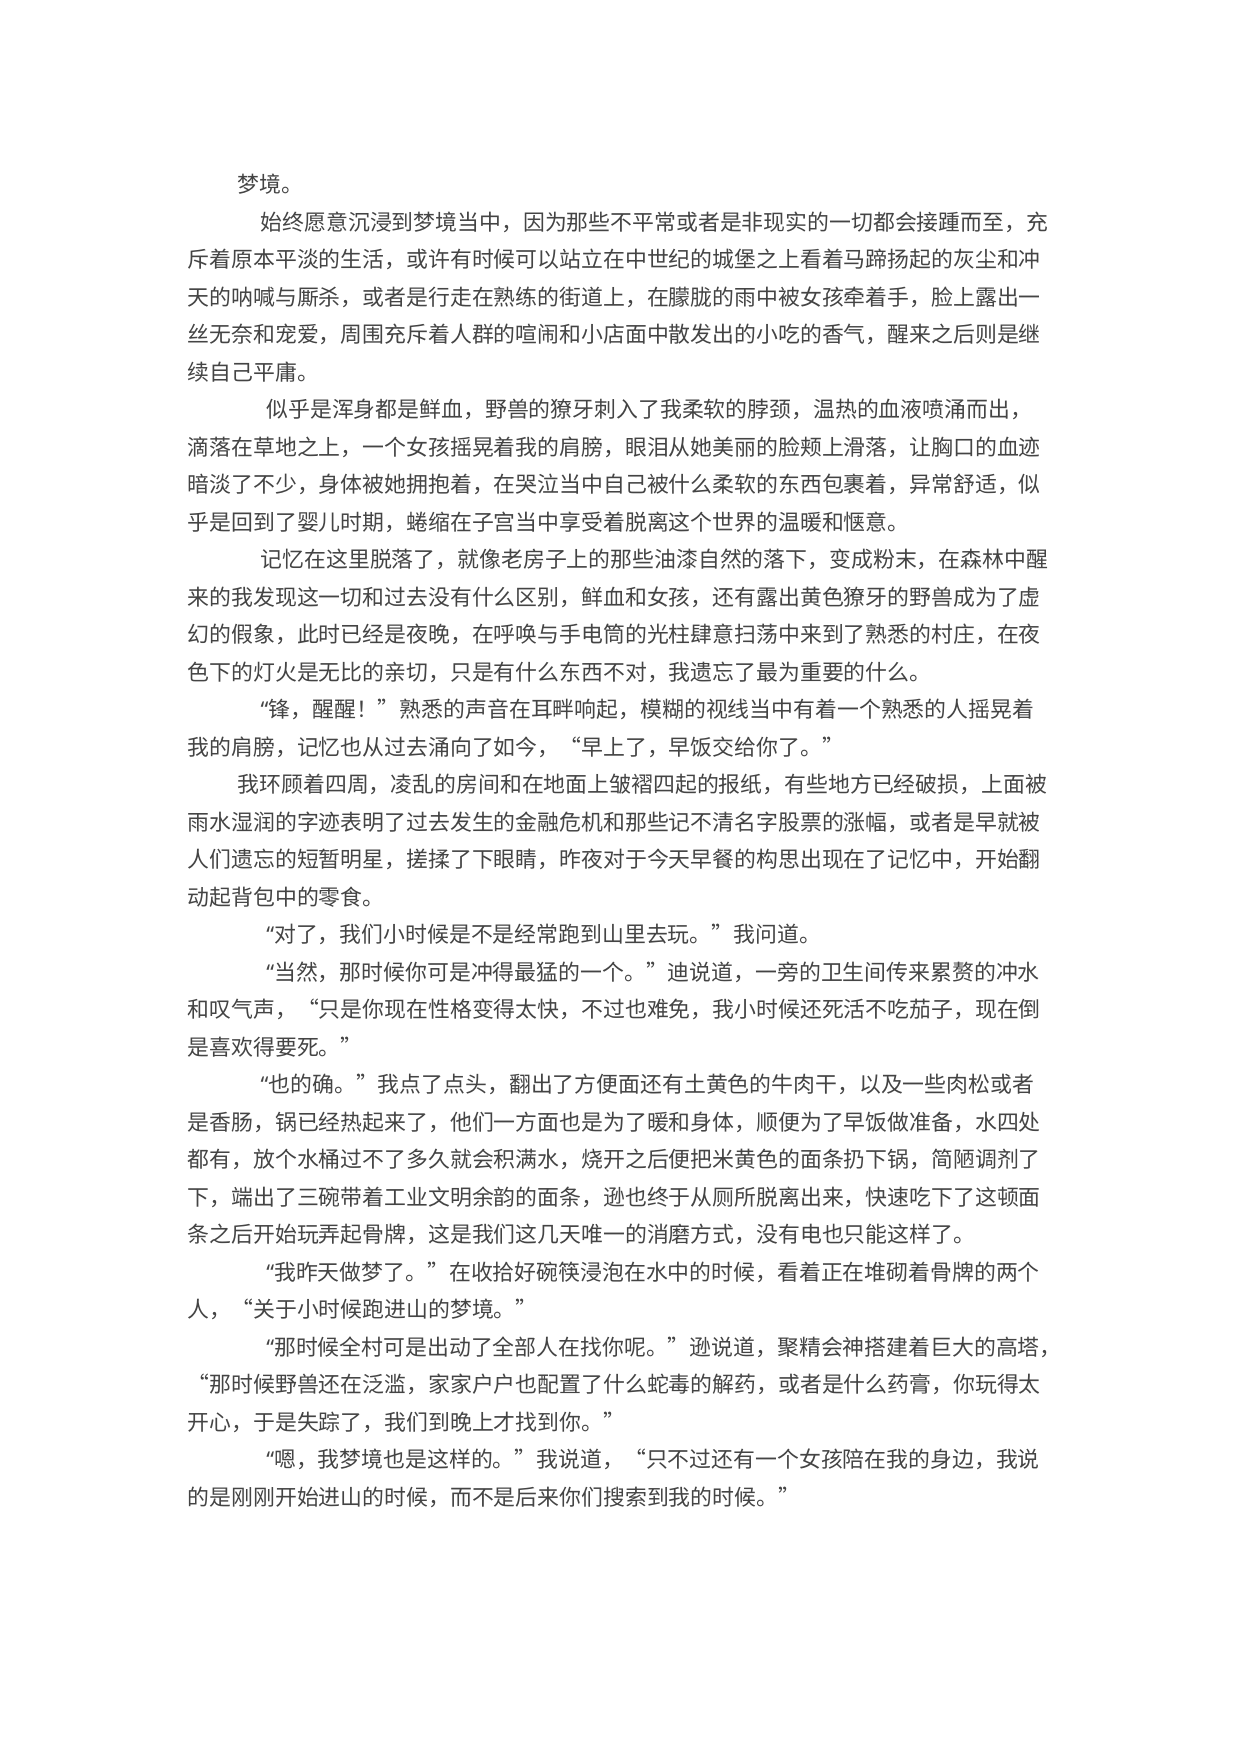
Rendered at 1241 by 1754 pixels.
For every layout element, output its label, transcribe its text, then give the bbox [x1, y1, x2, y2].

text 梦境。 [187, 164, 1053, 202]
text 记忆在这里脱落了，就像老房子上的那些油漆自然的落下，变成粉末，在森林中醒来的我发现这一切和过去没有什么区别，鲜血和女孩，还有露出黄色獠牙的野兽成为了虚幻的假象，此时已经是夜晚，在呼唤与手电筒的光柱肆意扫荡中来到了熟悉的村庄，在夜色下的灯火是无比的亲切，只是有什么东西不对，我遗忘了最为重要的什么。 [187, 539, 1053, 689]
text “对了，我们小时候是不是经常跑到山里去玩。”我问道。- G8 t( ` \6 B; A [187, 914, 1053, 952]
text “锋，醒醒！”熟悉的声音在耳畔响起，模糊的视线当中有着一个熟悉的人摇晃着我的肩膀，记忆也从过去涌向了如今，“早上了，早饭交给你了。” [187, 689, 1053, 764]
text 始终愿意沉浸到梦境当中，因为那些不平常或者是非现实的一切都会接踵而至，充斥着原本平淡的生活，或许有时候可以站立在中世纪的城堡之上看着马蹄扬起的灰尘和冲天的呐喊与厮杀，或者是行走在熟练的街道上，在朦胧的雨中被女孩牵着手，脸上露出一丝无奈和宠爱，周围充斥着人群的喧闹和小店面中散发出的小吃的香气，醒来之后则是继续自己平庸。* R N& S# }' O5 a [187, 202, 1053, 389]
text “那时候全村可是出动了全部人在找你呢。”逊说道，聚精会神搭建着巨大的高塔，“那时候野兽还在泛滥，家家户户也配置了什么蛇毒的解药，或者是什么药膏，你玩得太开心，于是失踪了，我们到晚上才找到你。”0 p' }/ B9 D# {- U: K& t0 R/ b3 S [187, 1327, 1053, 1439]
text “嗯，我梦境也是这样的。”我说道，“只不过还有一个女孩陪在我的身边，我说的是刚刚开始进山的时候，而不是后来你们搜索到我的时候。” [187, 1439, 1053, 1514]
text “当然，那时候你可是冲得最猛的一个。”迪说道，一旁的卫生间传来累赘的冲水和叹气声，“只是你现在性格变得太快，不过也难免，我小时候还死活不吃茄子，现在倒是喜欢得要死。” [187, 952, 1053, 1064]
text “我昨天做梦了。”在收拾好碗筷浸泡在水中的时候，看着正在堆砌着骨牌的两个人，“关于小时候跑进山的梦境。” [187, 1252, 1053, 1327]
text 我环顾着四周，凌乱的房间和在地面上皱褶四起的报纸，有些地方已经破损，上面被雨水湿润的字迹表明了过去发生的金融危机和那些记不清名字股票的涨幅，或者是早就被人们遗忘的短暂明星，搓揉了下眼睛，昨夜对于今天早餐的构思出现在了记忆中，开始翻动起背包中的零食。 [187, 764, 1053, 914]
text “也的确。”我点了点头，翻出了方便面还有土黄色的牛肉干，以及一些肉松或者是香肠，锅已经热起来了，他们一方面也是为了暖和身体，顺便为了早饭做准备，水四处都有，放个水桶过不了多久就会积满水，烧开之后便把米黄色的面条扔下锅，简陋调剂了下，端出了三碗带着工业文明余韵的面条，逊也终于从厕所脱离出来，快速吃下了这顿面条之后开始玩弄起骨牌，这是我们这几天唯一的消磨方式，没有电也只能这样了。 [187, 1064, 1053, 1252]
text 似乎是浑身都是鲜血，野兽的獠牙刺入了我柔软的脖颈，温热的血液喷涌而出，滴落在草地之上，一个女孩摇晃着我的肩膀，眼泪从她美丽的脸颊上滑落，让胸口的血迹暗淡了不少，身体被她拥抱着，在哭泣当中自己被什么柔软的东西包裹着，异常舒适，似乎是回到了婴儿时期，蜷缩在子宫当中享受着脱离这个世界的温暖和惬意。 [187, 389, 1053, 539]
